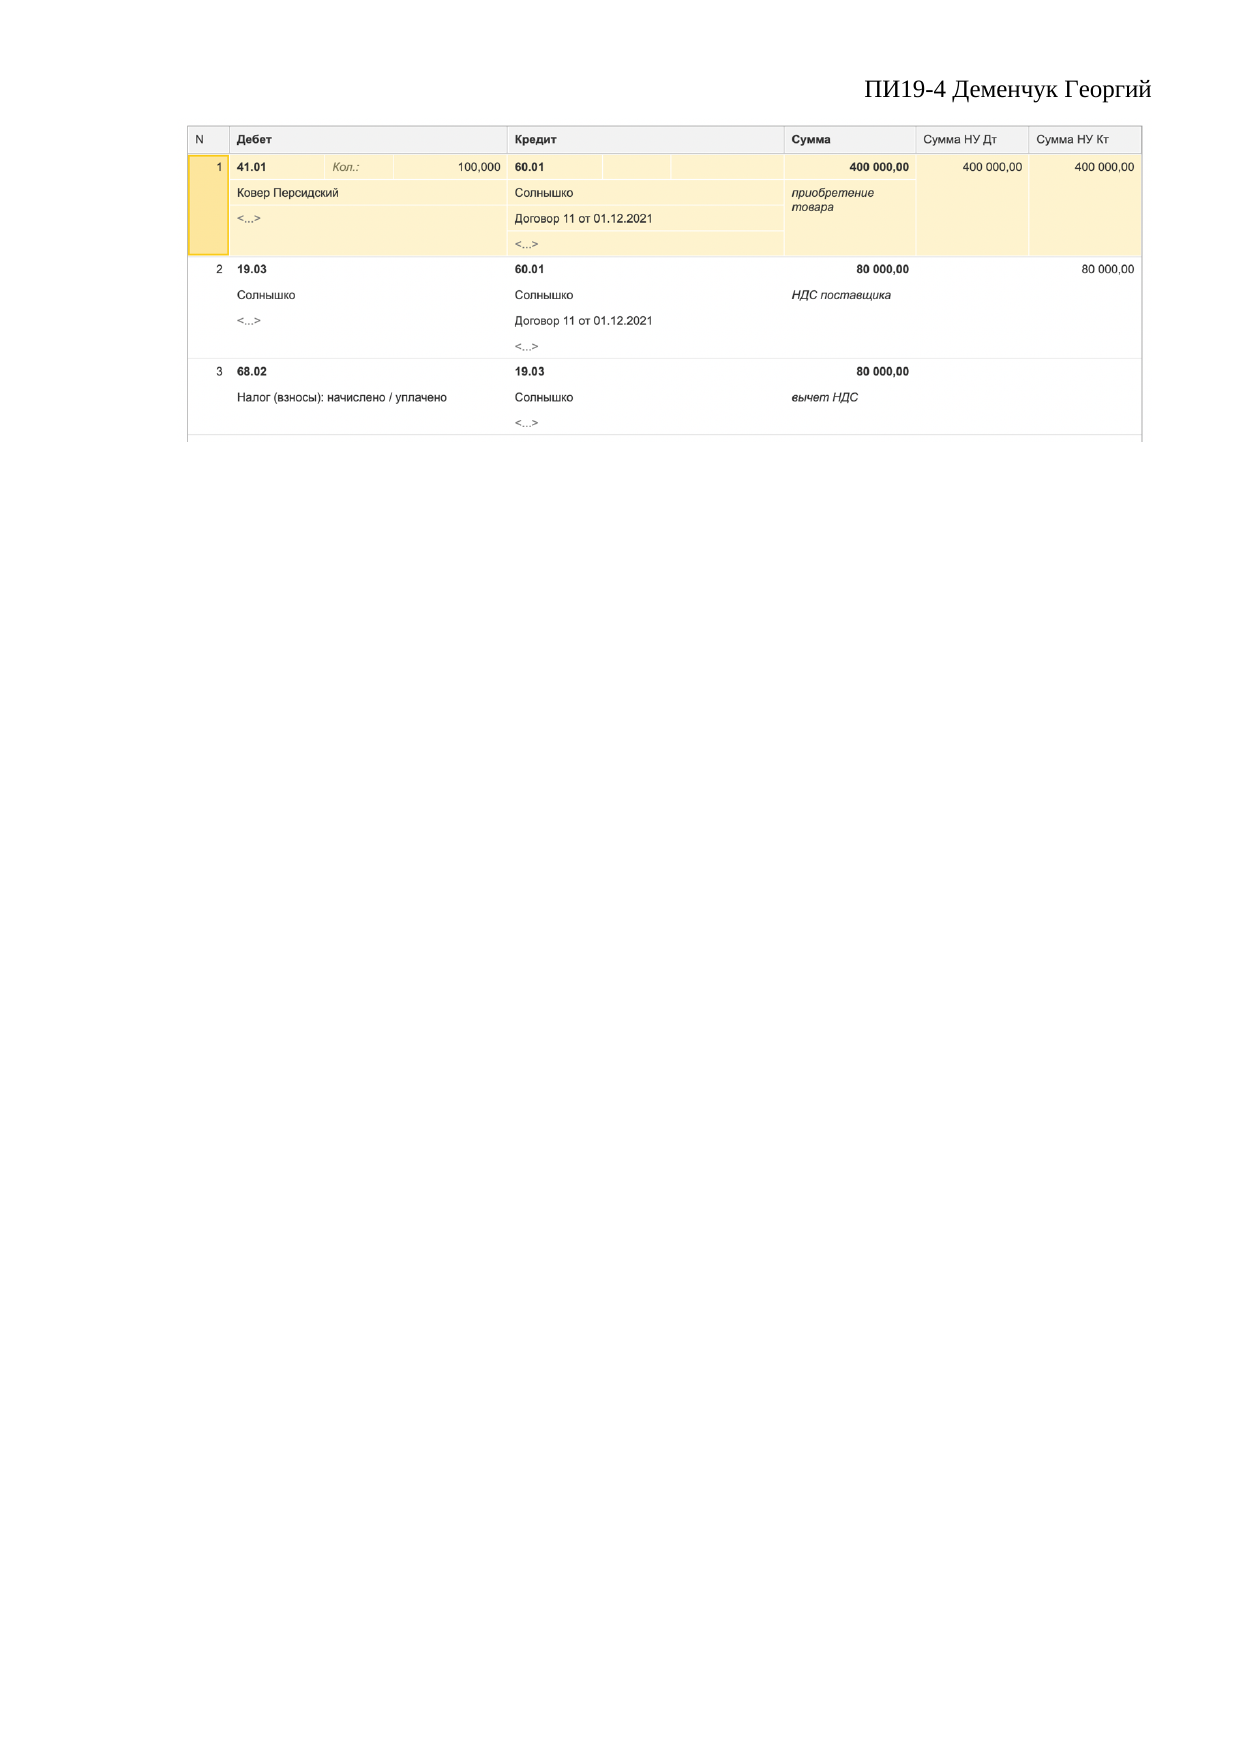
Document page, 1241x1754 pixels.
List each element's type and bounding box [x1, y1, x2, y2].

picture [177, 118, 1152, 442]
